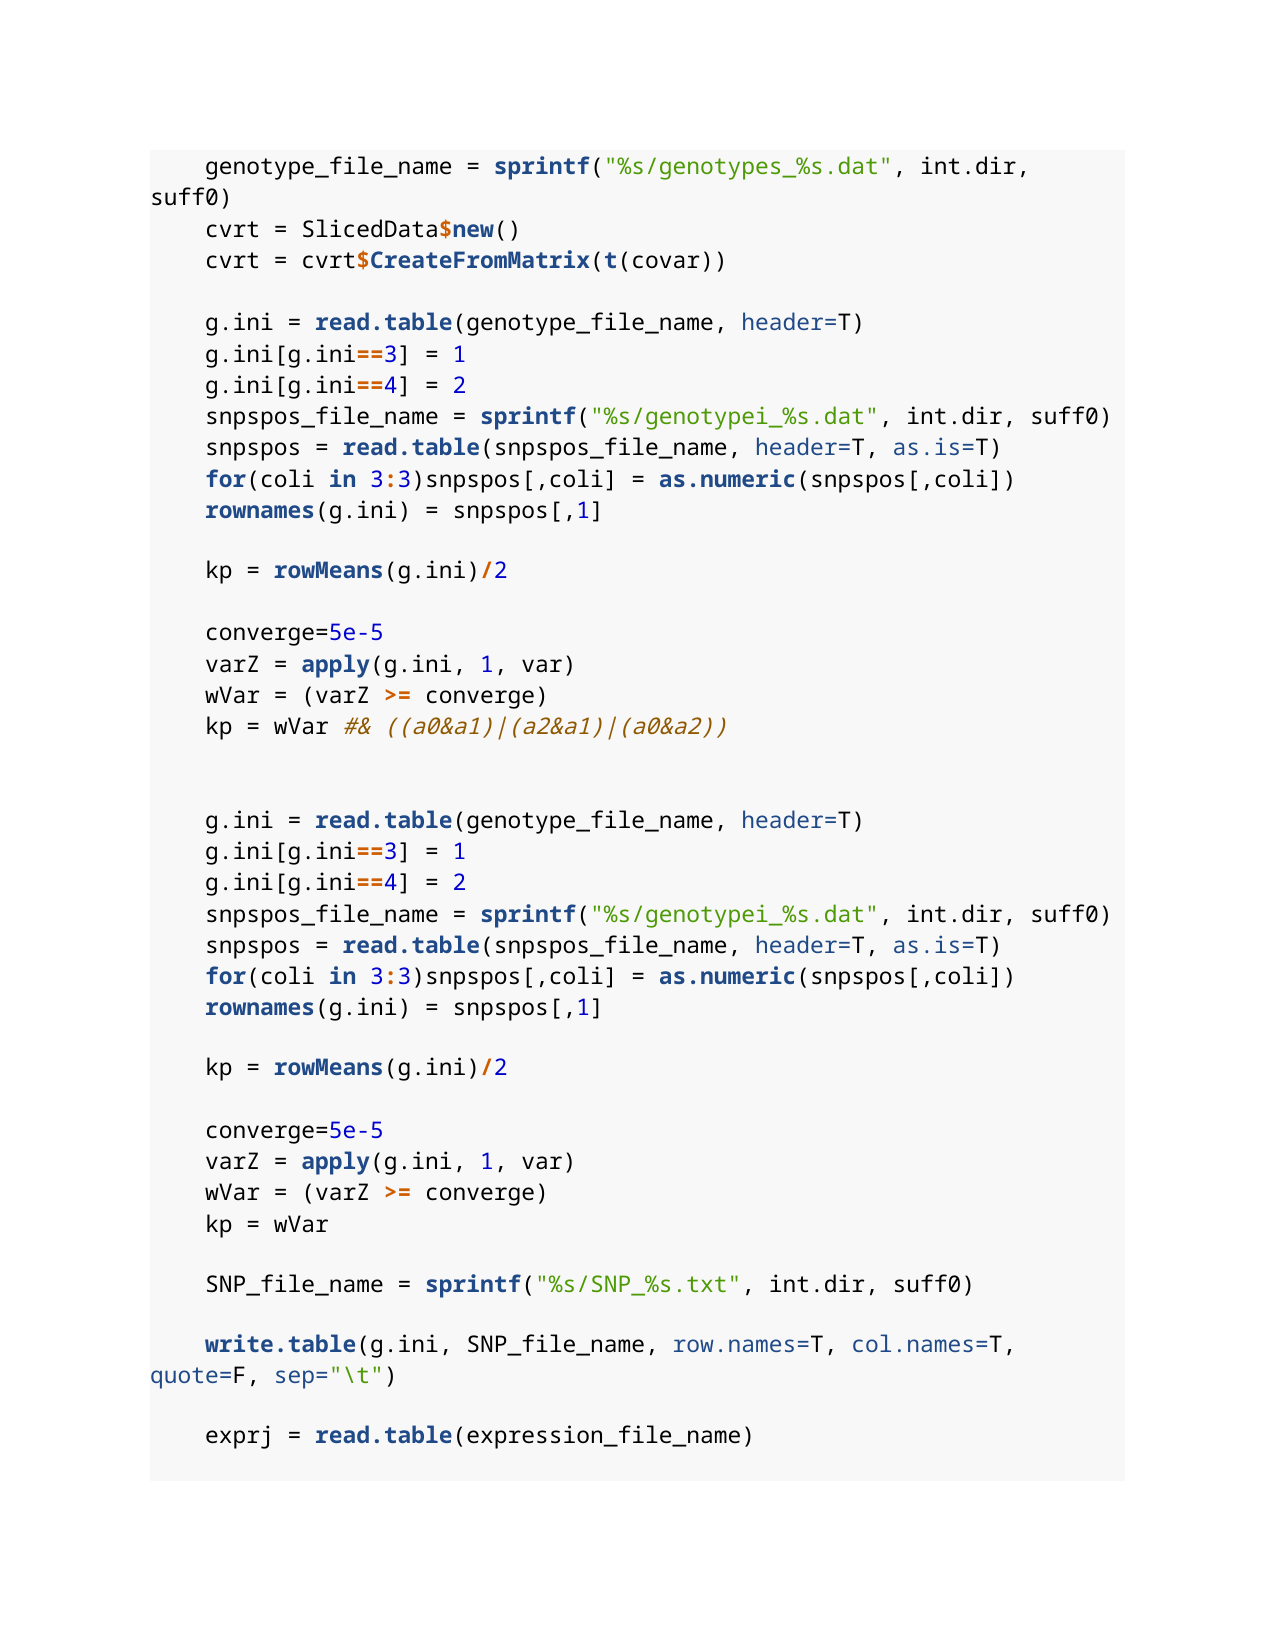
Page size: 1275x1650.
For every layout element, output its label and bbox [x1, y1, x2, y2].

text [150, 150, 1125, 1481]
